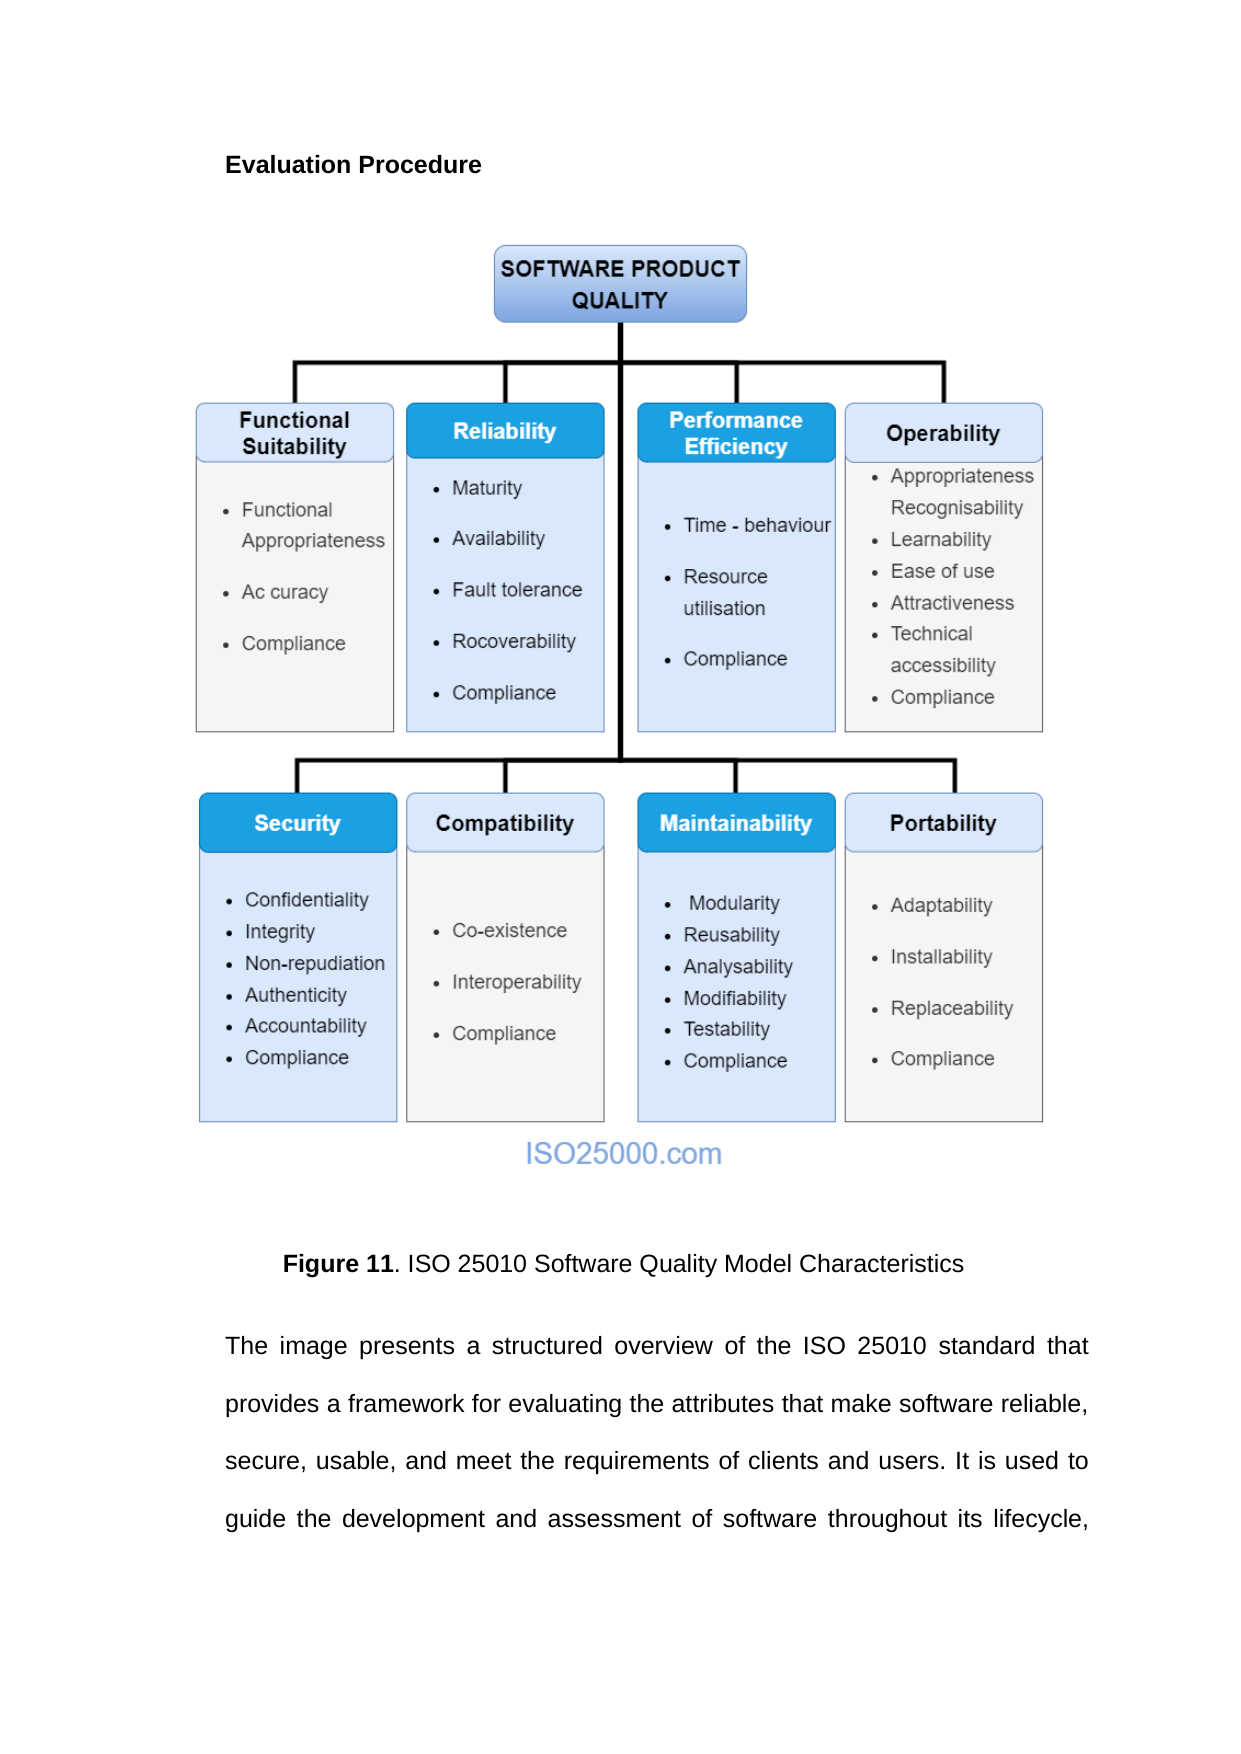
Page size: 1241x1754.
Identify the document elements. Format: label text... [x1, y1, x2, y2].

text Evaluation Procedure [225, 150, 1090, 179]
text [225, 1331, 1090, 1532]
picture [187, 234, 1053, 1176]
